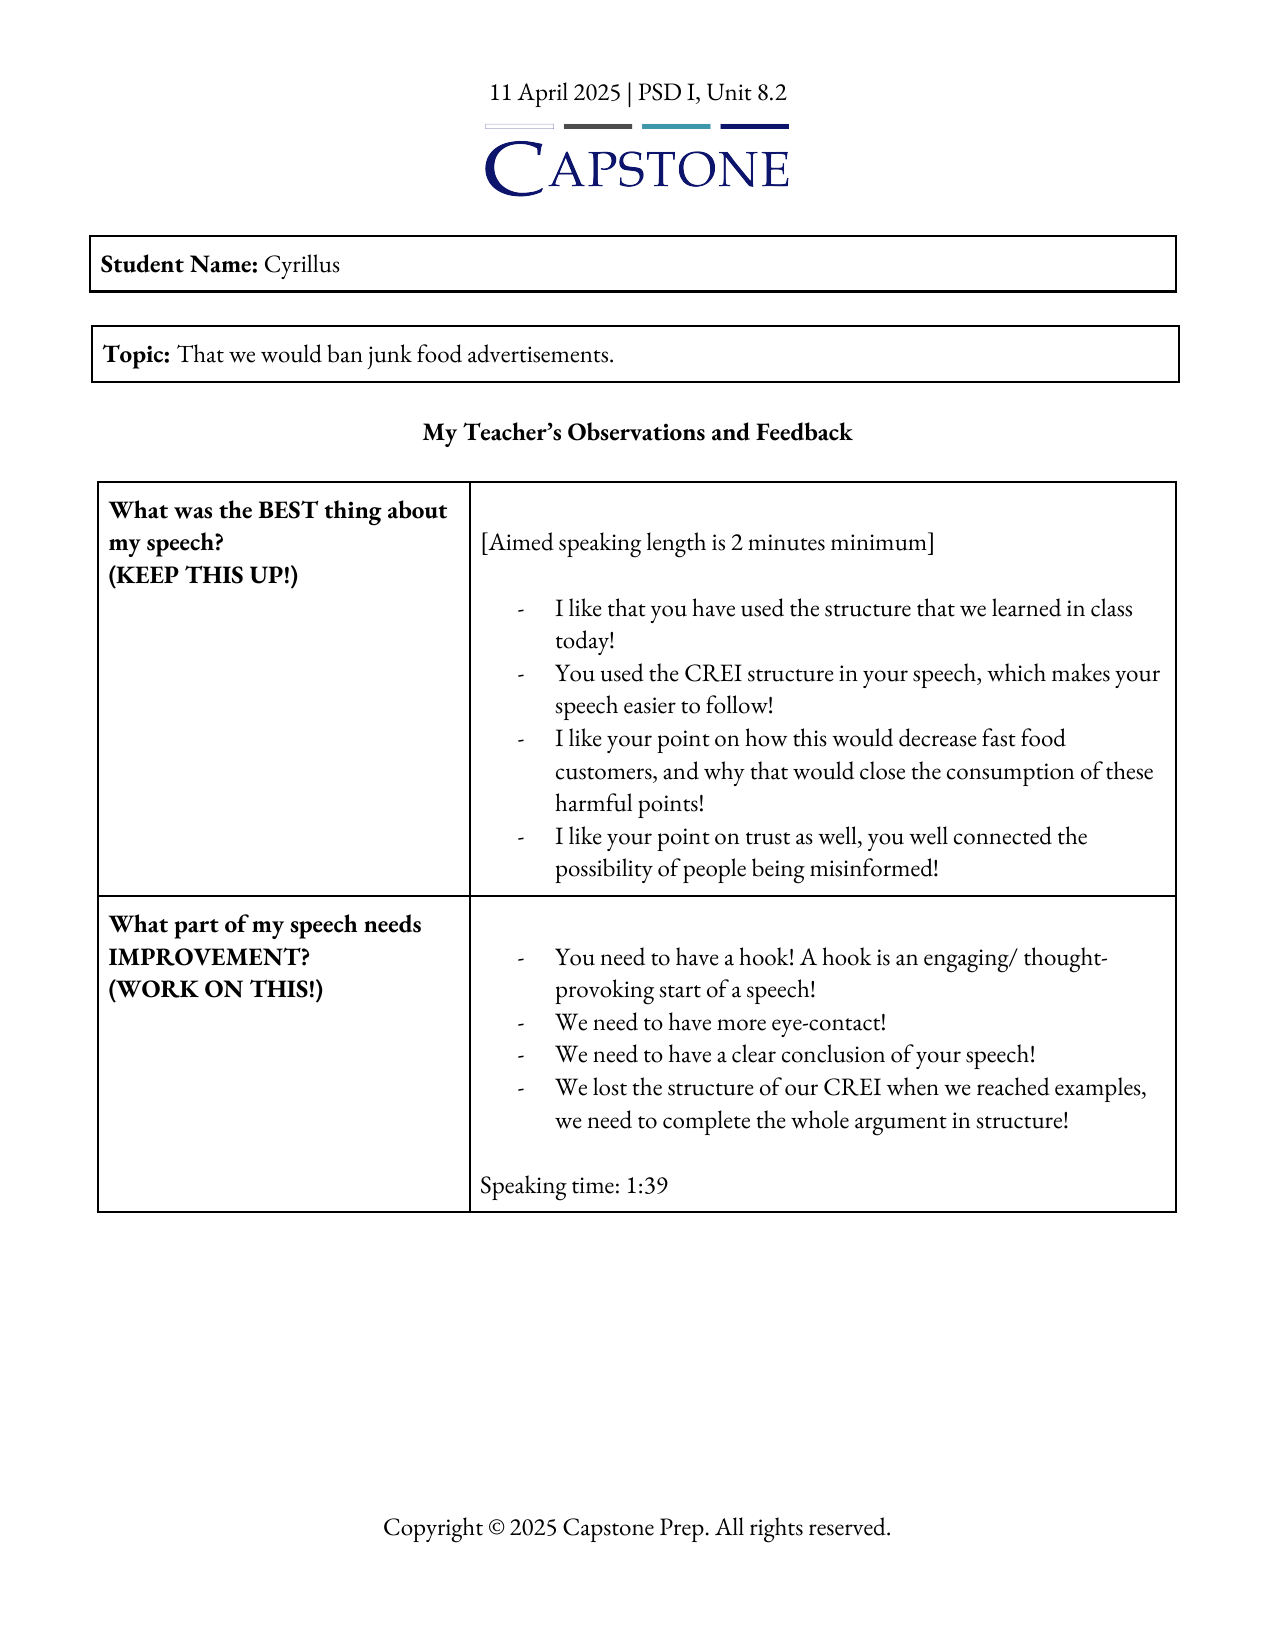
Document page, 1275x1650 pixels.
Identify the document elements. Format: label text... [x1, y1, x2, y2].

text My Teacher’s Observations and Feedback [150, 415, 1125, 448]
table_cell You need to have a hook! A hook is an engaging/ thought-provoking start of a speech! We need to have more eye-contact! We need to have a clear conclusion of your speech! We lost the structure of our CREI when we reached examples, we need to complete the whole argument in structure! Speaking time: 1:39 [471, 897, 1175, 1211]
table_header [Aimed speaking length is 2 minutes minimum] I like that you have used the structure that we learned in class today! You used the CREI structure in your speech, which makes your speech easier to follow! I like your point on how this would decrease fast food customers, and why that would close the consumption of these harmful points! I like your point on trust as well, you well connected the possibility of people being misinformed! [471, 483, 1175, 895]
table_cell What part of my speech needs IMPROVEMENT? (WORK ON THIS!) [99, 897, 469, 1211]
table_header Topic: That we would ban junk food advertisements. [93, 327, 1178, 381]
table_header Student Name: Cyrillus [91, 237, 1175, 290]
picture [477, 115, 798, 203]
table_header What was the BEST thing about my speech? (KEEP THIS UP!) [99, 483, 469, 895]
